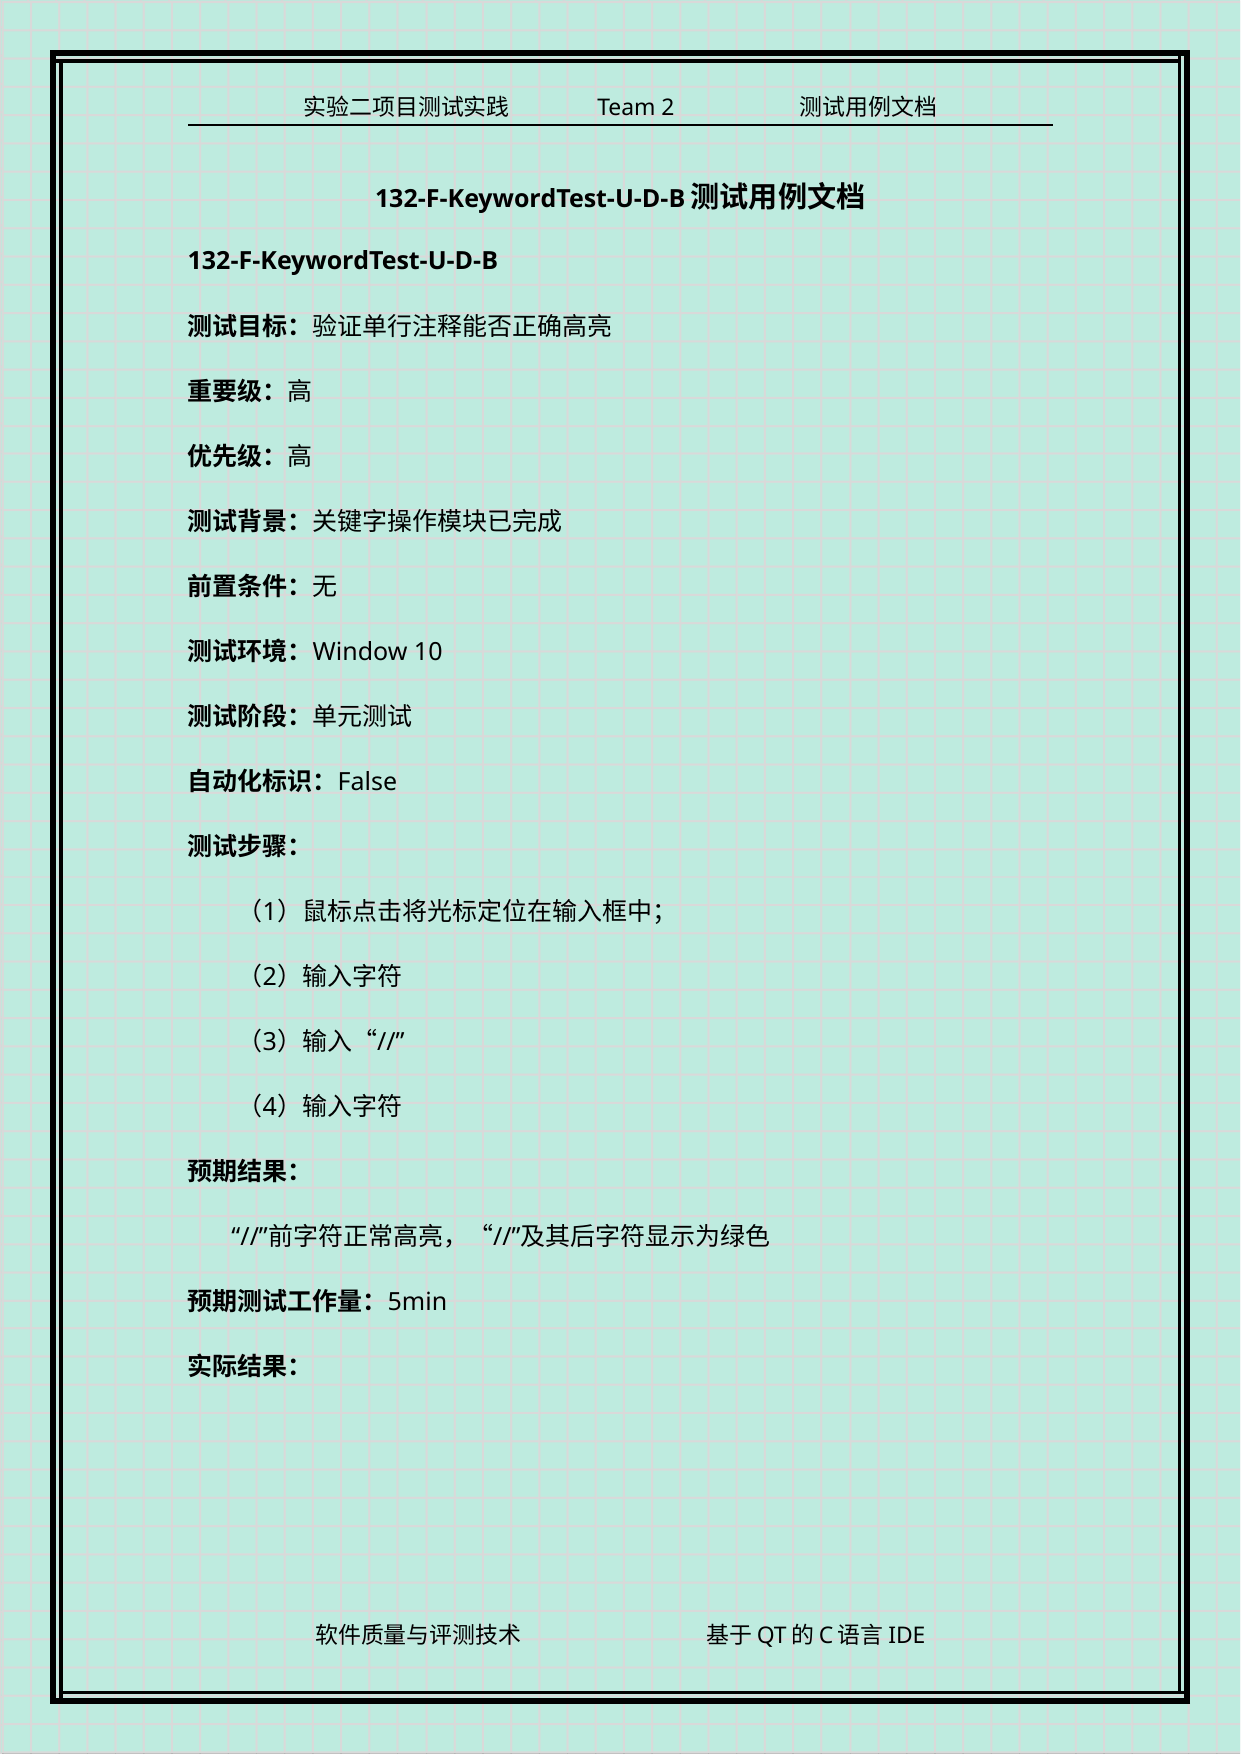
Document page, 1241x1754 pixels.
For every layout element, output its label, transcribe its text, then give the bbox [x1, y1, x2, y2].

picture [0, 0, 1241, 1754]
text （2）输入字符 [187, 942, 1053, 1007]
text 实际结果： [187, 1332, 1053, 1397]
text 预期测试工作量：5min [187, 1267, 1053, 1332]
text （4）输入字符 [187, 1072, 1053, 1137]
text 优先级：高 [187, 422, 1053, 487]
text 测试目标：验证单行注释能否正确高亮 [187, 292, 1053, 357]
text 测试环境：Window 10 [187, 617, 1053, 682]
text 重要级：高 [187, 357, 1053, 422]
text 测试背景：关键字操作模块已完成 [187, 487, 1053, 552]
text 测试步骤： [187, 812, 1053, 877]
text 自动化标识：False [187, 747, 1053, 812]
text 132-F-KeywordTest-U-D-B测试用例文档 [187, 162, 1053, 227]
text （1）鼠标点击将光标定位在输入框中； [187, 877, 1053, 942]
text “//”前字符正常高亮，“//”及其后字符显示为绿色 [187, 1202, 1053, 1267]
text 前置条件：无 [187, 552, 1053, 617]
text 132-F-KeywordTest-U-D-B [187, 227, 1053, 292]
text 预期结果： [187, 1137, 1053, 1202]
text （3）输入“//” [187, 1007, 1053, 1072]
text 测试阶段：单元测试 [187, 682, 1053, 747]
